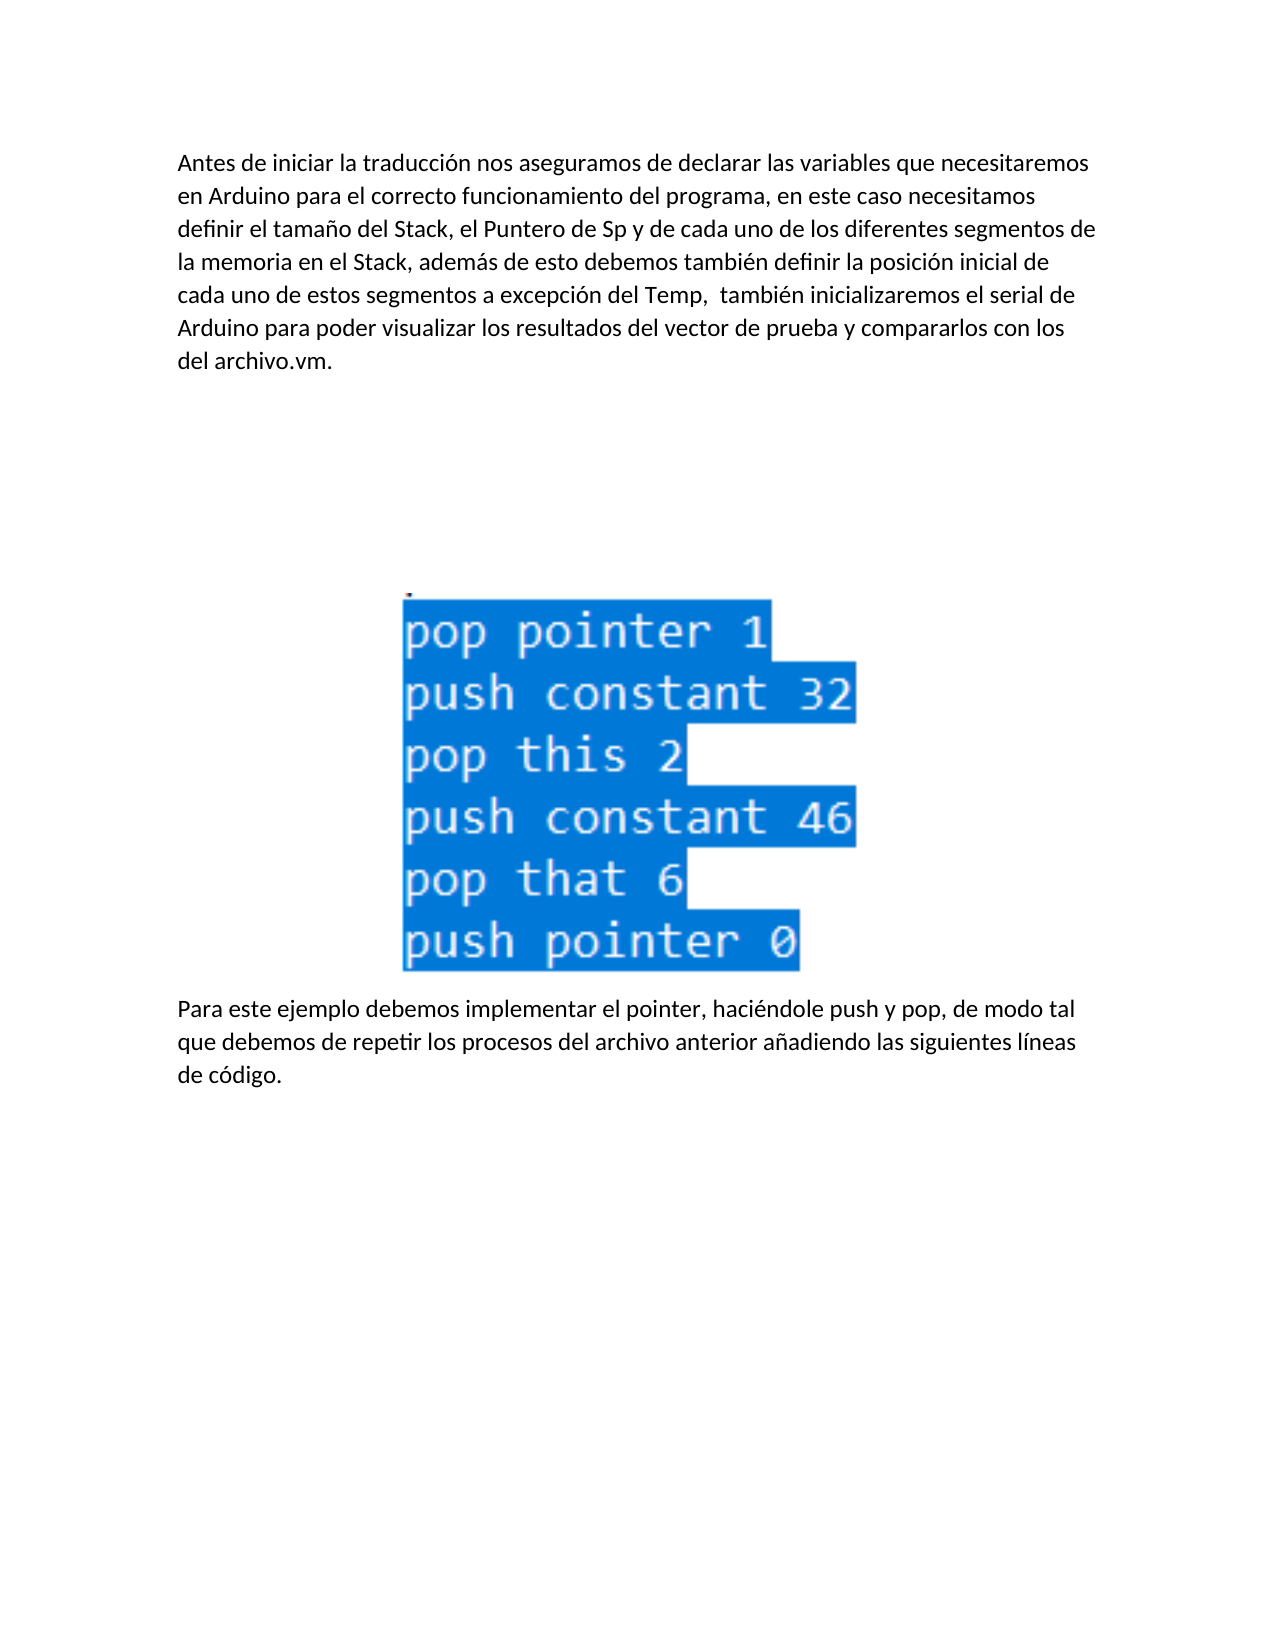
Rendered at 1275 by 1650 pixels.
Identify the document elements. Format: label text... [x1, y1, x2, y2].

text Antes de iniciar la traducción nos aseguramos de declarar las variables que necesitaremos en Arduino para el correcto funcionamiento del programa, en este caso necesitamos definir el tamaño del Stack, el Puntero de Sp y de cada uno de los diferentes segmentos de la memoria en el Stack, además de esto debemos también definir la posición inicial de cada uno de estos segmentos a excepción del Temp, también inicializaremos el serial de Arduino para poder visualizar los resultados del vector de prueba y compararlos con los del archivo.vm. [177, 148, 1098, 376]
picture [402, 593, 874, 975]
text Para este ejemplo debemos implementar el pointer, haciéndole push y pop, de modo tal que debemos de repetir los procesos del archivo anterior añadiendo las siguientes líneas de código. [177, 993, 1098, 1089]
